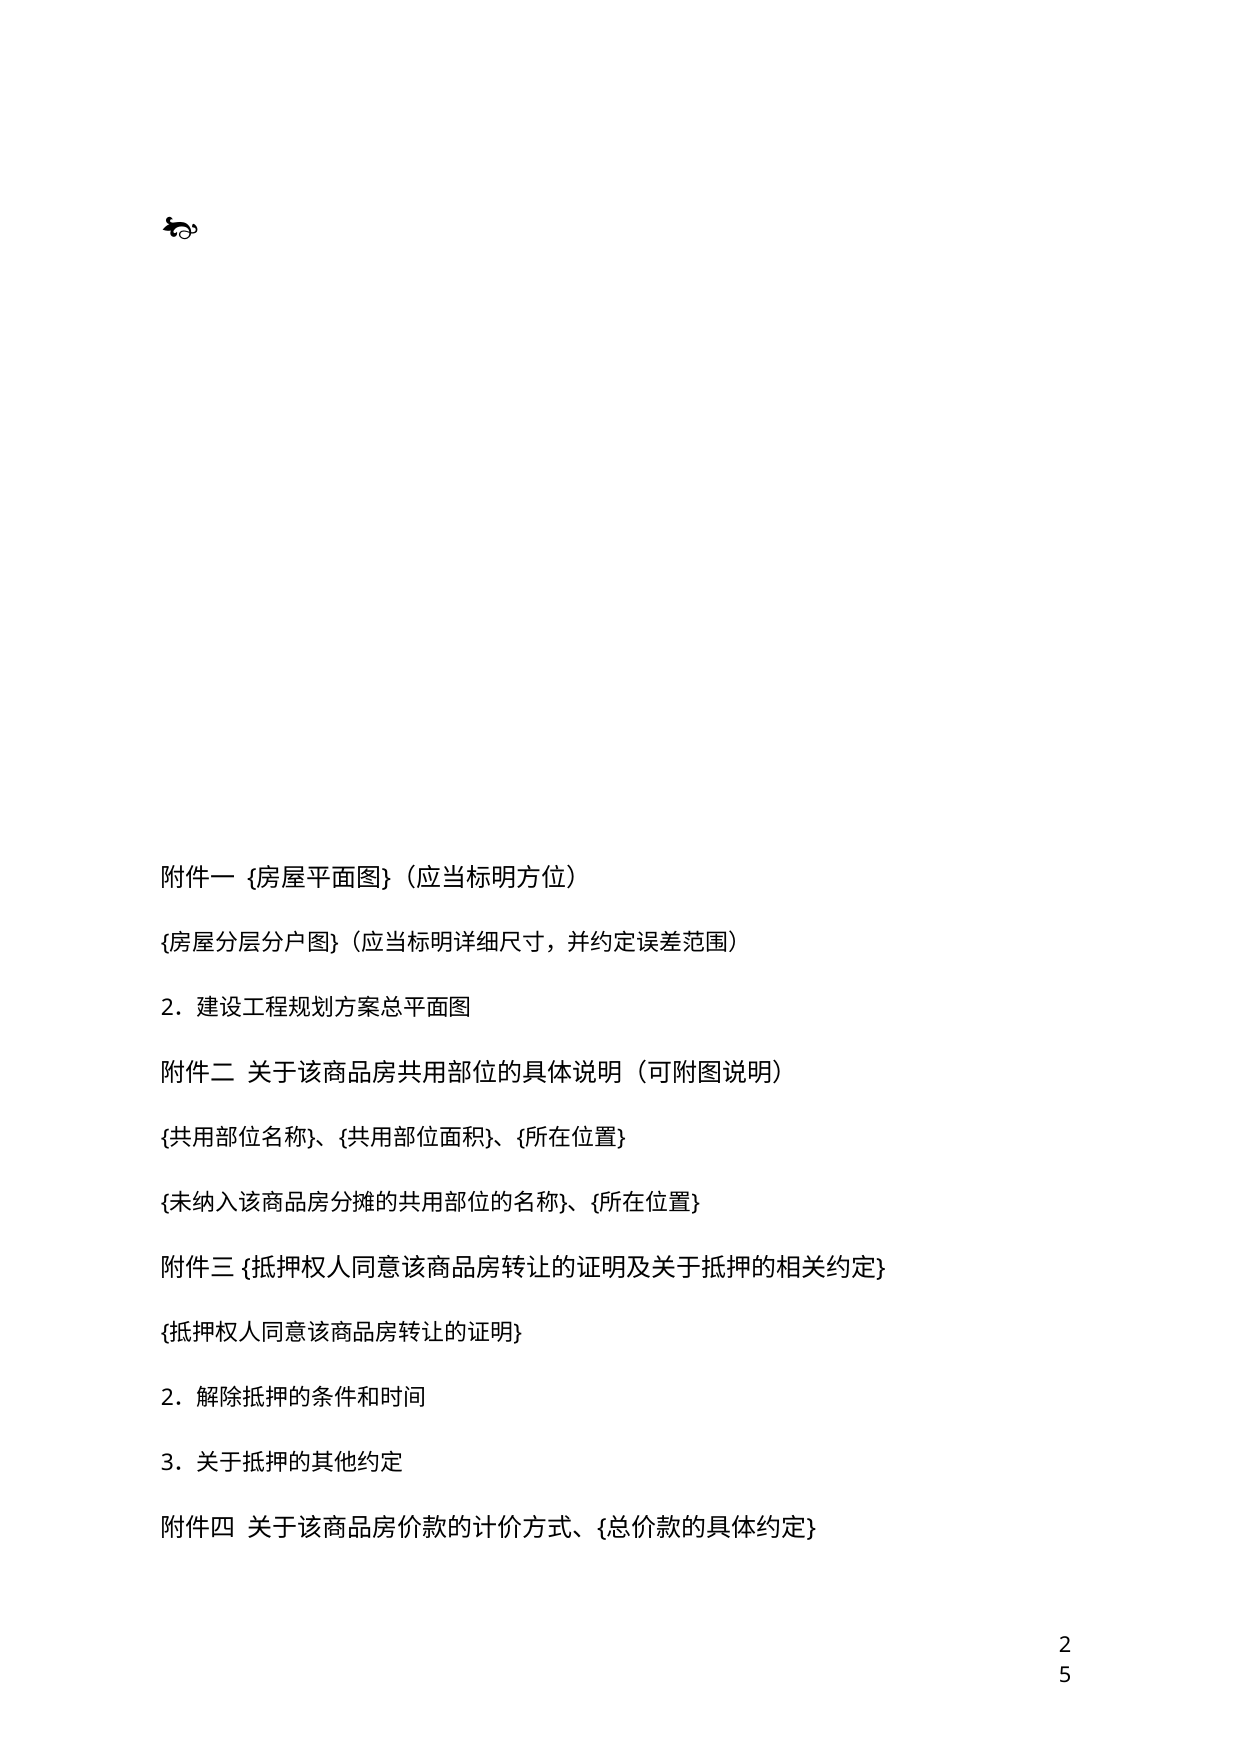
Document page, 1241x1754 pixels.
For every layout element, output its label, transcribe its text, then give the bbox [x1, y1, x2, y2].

text  [161, 193, 1079, 258]
text 附件一 {房屋平面图}（应当标明方位） [161, 843, 1079, 908]
text {抵押权人同意该商品房转让的证明} [161, 1298, 1079, 1363]
text 2．解除抵押的条件和时间 [161, 1363, 1079, 1428]
text {共用部位名称}、{共用部位面积}、{所在位置} [161, 1103, 1079, 1168]
text 附件三 {抵押权人同意该商品房转让的证明及关于抵押的相关约定} [161, 1233, 1079, 1298]
text 2．建设工程规划方案总平面图 [161, 973, 1079, 1038]
text {房屋分层分户图}（应当标明详细尺寸，并约定误差范围） [161, 908, 1079, 973]
text 附件四 关于该商品房价款的计价方式、{总价款的具体约定} [161, 1493, 1079, 1558]
text 附件二 关于该商品房共用部位的具体说明（可附图说明） [161, 1038, 1079, 1103]
text {未纳入该商品房分摊的共用部位的名称}、{所在位置} [161, 1168, 1079, 1233]
text 3．关于抵押的其他约定 [161, 1428, 1079, 1493]
